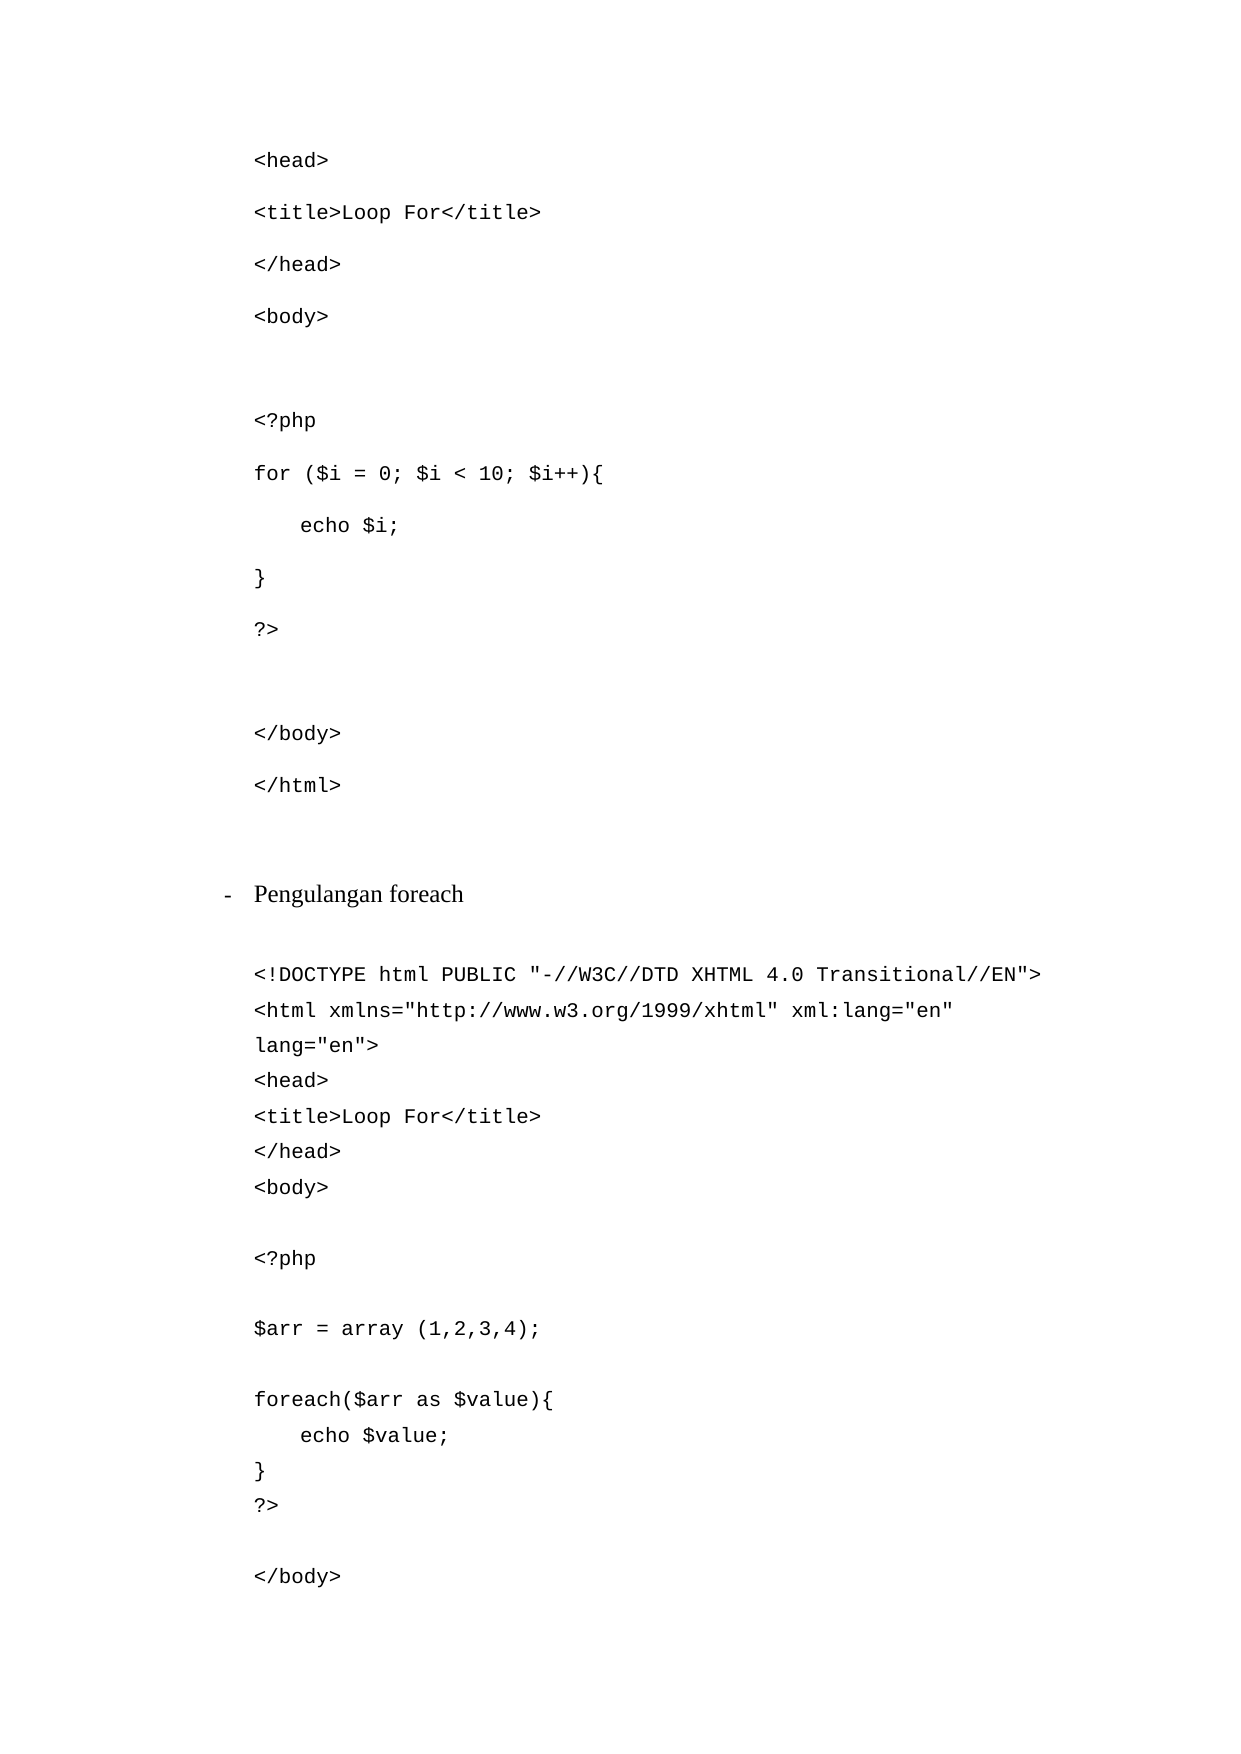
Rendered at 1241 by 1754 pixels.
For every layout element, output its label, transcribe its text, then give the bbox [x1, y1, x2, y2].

list <body> [253, 1177, 1090, 1200]
list $arr = array (1,2,3,4); [253, 1318, 1090, 1342]
list <!DOCTYPE html PUBLIC "-//W3C//DTD XHTML 4.0 Transitional//EN"> [253, 964, 1090, 988]
text </head> [253, 254, 1090, 278]
text </body> [253, 723, 1090, 747]
list <head> [253, 1071, 1090, 1094]
text <title>Loop For</title> [253, 202, 1090, 226]
text </html> [253, 775, 1090, 799]
list <html xmlns="http://www.w3.org/1999/xhtml" xml:lang="en" lang="en"> [253, 1000, 1090, 1059]
text echo $i; [253, 514, 1090, 538]
text <?php [253, 410, 1090, 434]
list ?> [253, 1496, 1090, 1519]
text for ($i = 0; $i < 10; $i++){ [253, 462, 1090, 486]
text } [253, 567, 1090, 590]
text ?> [253, 619, 1090, 642]
list Pengulangan foreach [224, 879, 1090, 908]
list } [253, 1460, 1090, 1484]
list echo $value; [253, 1425, 1090, 1448]
text <head> [253, 150, 1090, 174]
text <body> [253, 306, 1090, 330]
list </head> [253, 1141, 1090, 1165]
list </body> [253, 1566, 1090, 1590]
list foreach($arr as $value){ [253, 1389, 1090, 1413]
list <title>Loop For</title> [253, 1106, 1090, 1129]
list <?php [253, 1248, 1090, 1271]
